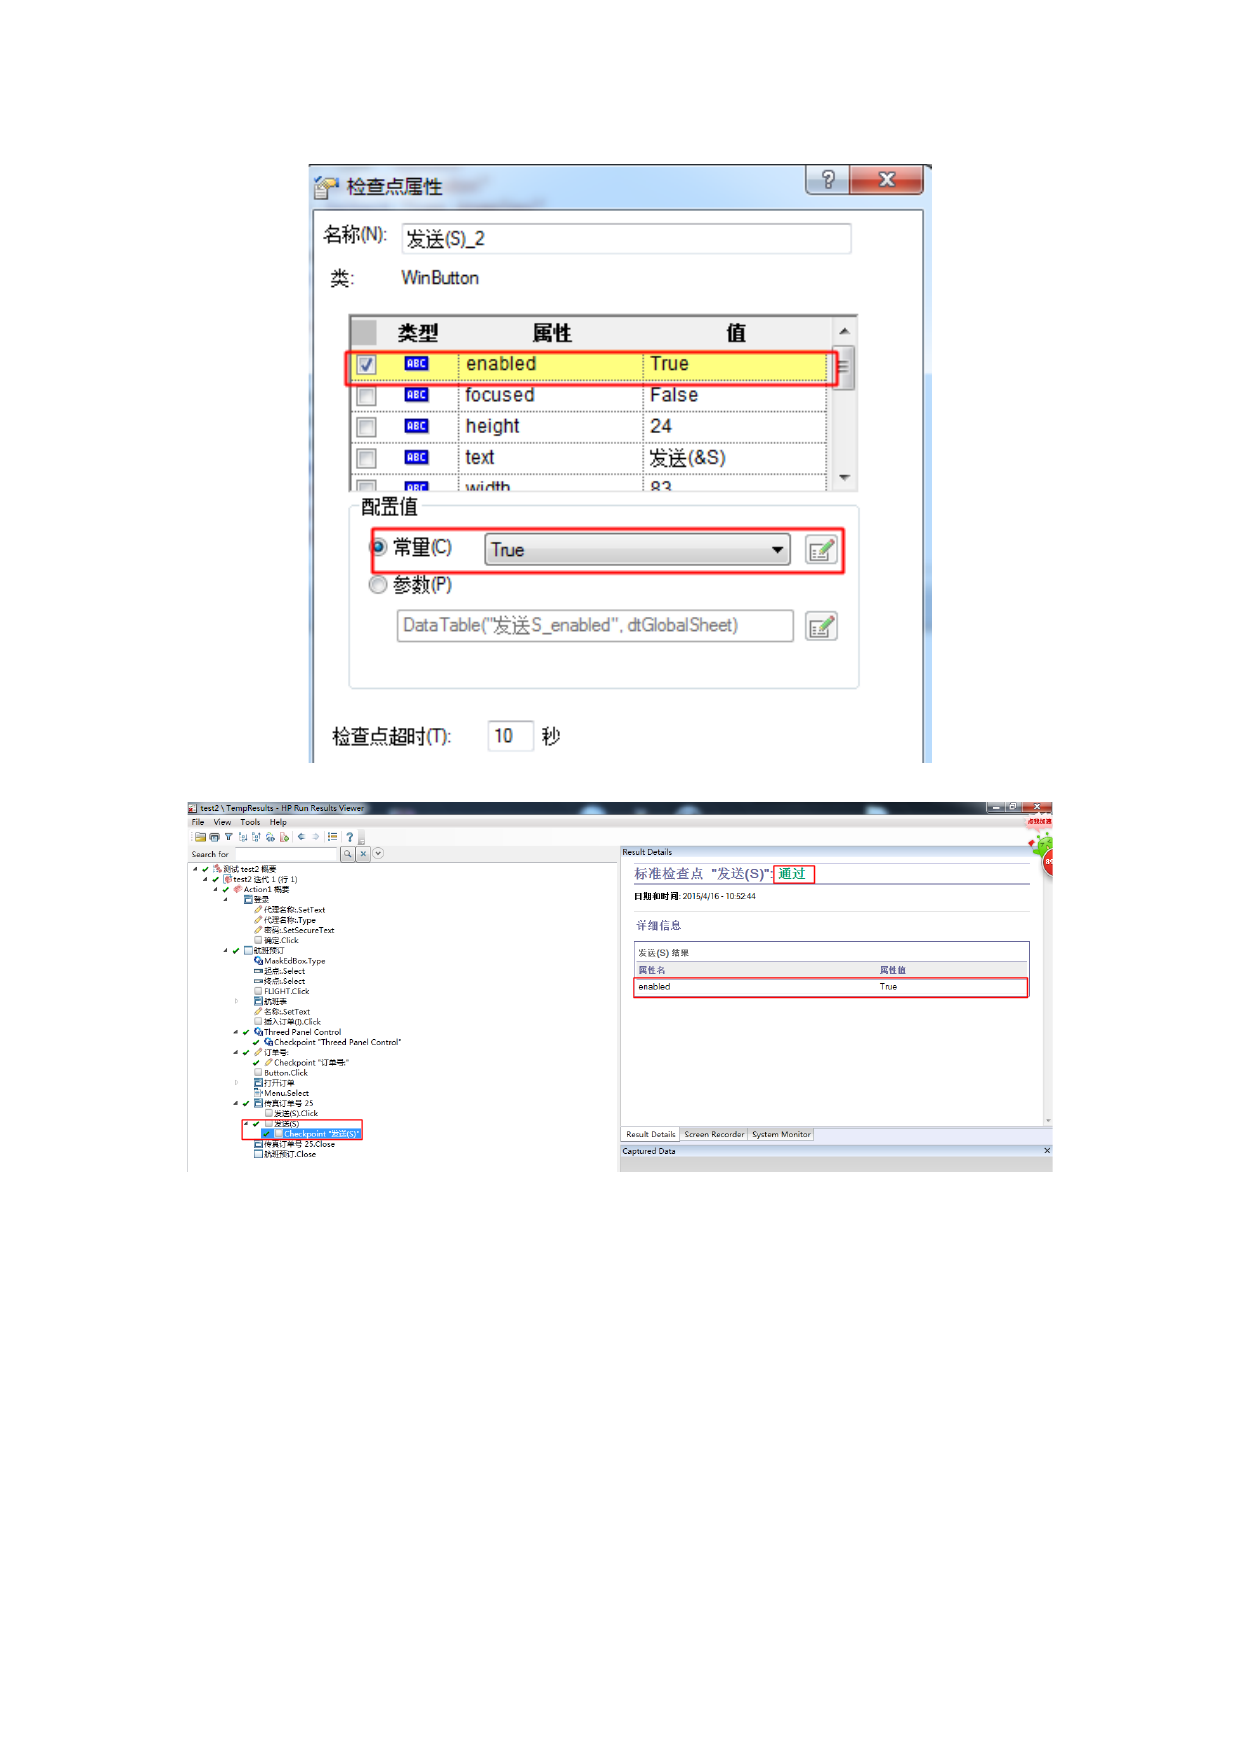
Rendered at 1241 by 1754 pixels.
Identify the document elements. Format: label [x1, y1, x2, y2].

picture [308, 164, 932, 763]
picture [187, 802, 1053, 1172]
